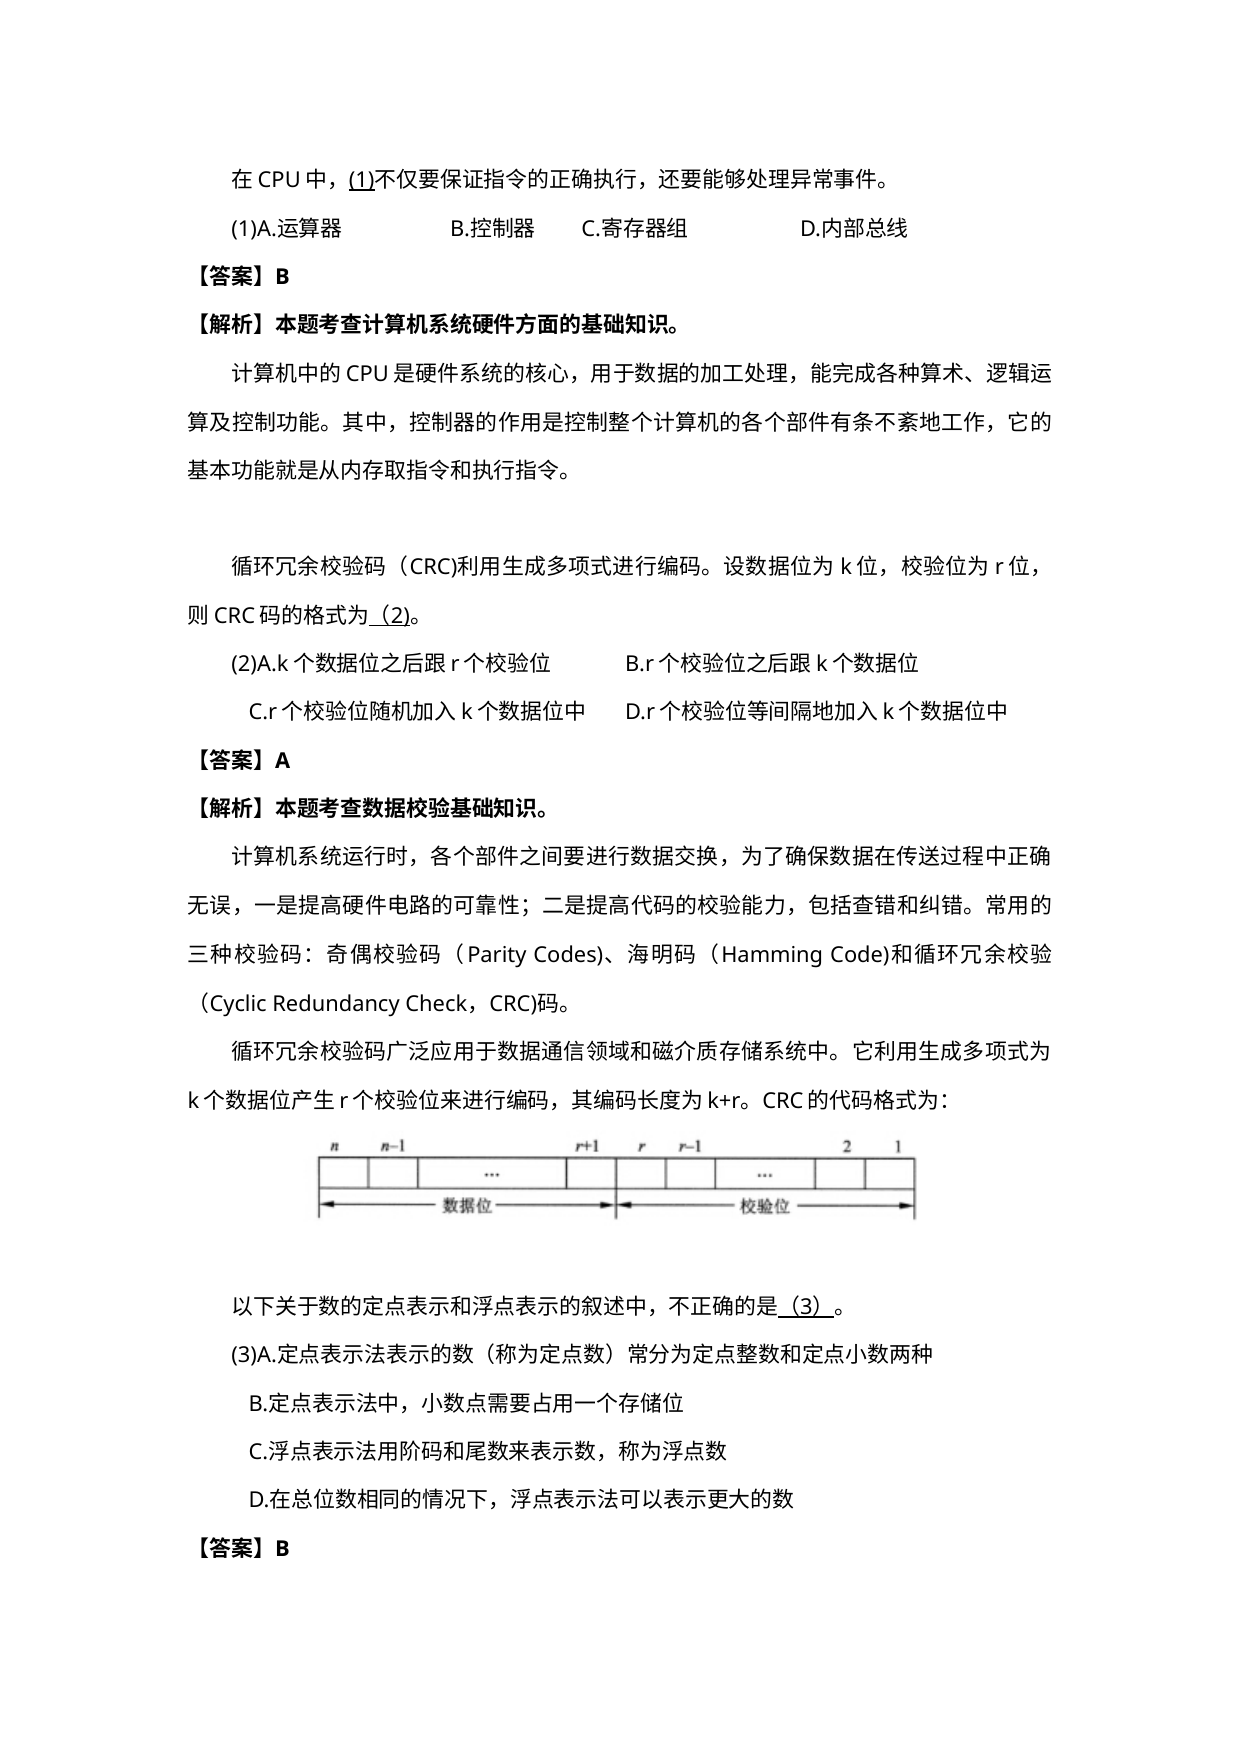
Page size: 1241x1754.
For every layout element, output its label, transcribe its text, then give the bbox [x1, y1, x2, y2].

text C.r个校验位随机加入k个数据位中 D.r个校验位等间隔地加入k个数据位中 [187, 694, 1053, 726]
text 计算机中的CPU是硬件系统的核心，用于数据的加工处理，能完成各种算术、逻辑运算及控制功能。其中，控制器的作用是控制整个计算机的各个部件有条不紊地工作，它的基本功能就是从内存取指令和执行指令。 [187, 355, 1053, 485]
text 【解析】本题考查计算机系统硬件方面的基础知识。 [187, 307, 1053, 339]
text 【答案】B [187, 1531, 1053, 1563]
text (1)A.运算器 B.控制器 C.寄存器组 D.内部总线 [187, 210, 1053, 243]
text 【答案】A [187, 742, 1053, 775]
text 【解析】本题考查数据校验基础知识。 [187, 791, 1053, 823]
text 在CPU中，(1)不仅要保证指令的正确执行，还要能够处理异常事件。 [187, 162, 1053, 194]
text 循环冗余校验码广泛应用于数据通信领域和磁介质存储系统中。它利用生成多项式为k个数据位产生r个校验位来进行编码，其编码长度为k+r。CRC的代码格式为： [187, 1033, 1053, 1115]
text (3)A.定点表示法表示的数（称为定点数）常分为定点整数和定点小数两种 [187, 1337, 1053, 1370]
text B.定点表示法中，小数点需要占用一个存储位 [187, 1386, 1053, 1418]
text 以下关于数的定点表示和浮点表示的叙述中，不正确的是（3）。 [187, 1289, 1053, 1321]
text C.浮点表示法用阶码和尾数来表示数，称为浮点数 [187, 1434, 1053, 1466]
text (2)A.k个数据位之后跟r个校验位 B.r个校验位之后跟k个数据位 [187, 646, 1053, 678]
picture [292, 1130, 948, 1226]
text 计算机系统运行时，各个部件之间要进行数据交换，为了确保数据在传送过程中正确无误，一是提高硬件电路的可靠性；二是提高代码的校验能力，包括查错和纠错。常用的三种校验码：奇偶校验码（Parity Codes)、海明码（Hamming Code)和循环冗余校验（Cyclic Redundancy Check，CRC)码。 [187, 839, 1053, 1018]
text 循环冗余校验码（CRC)利用生成多项式进行编码。设数据位为k位，校验位为r位，则CRC码的格式为（2)。 [187, 548, 1053, 630]
text D.在总位数相同的情况下，浮点表示法可以表示更大的数 [187, 1482, 1053, 1515]
text 【答案】B [187, 259, 1053, 291]
